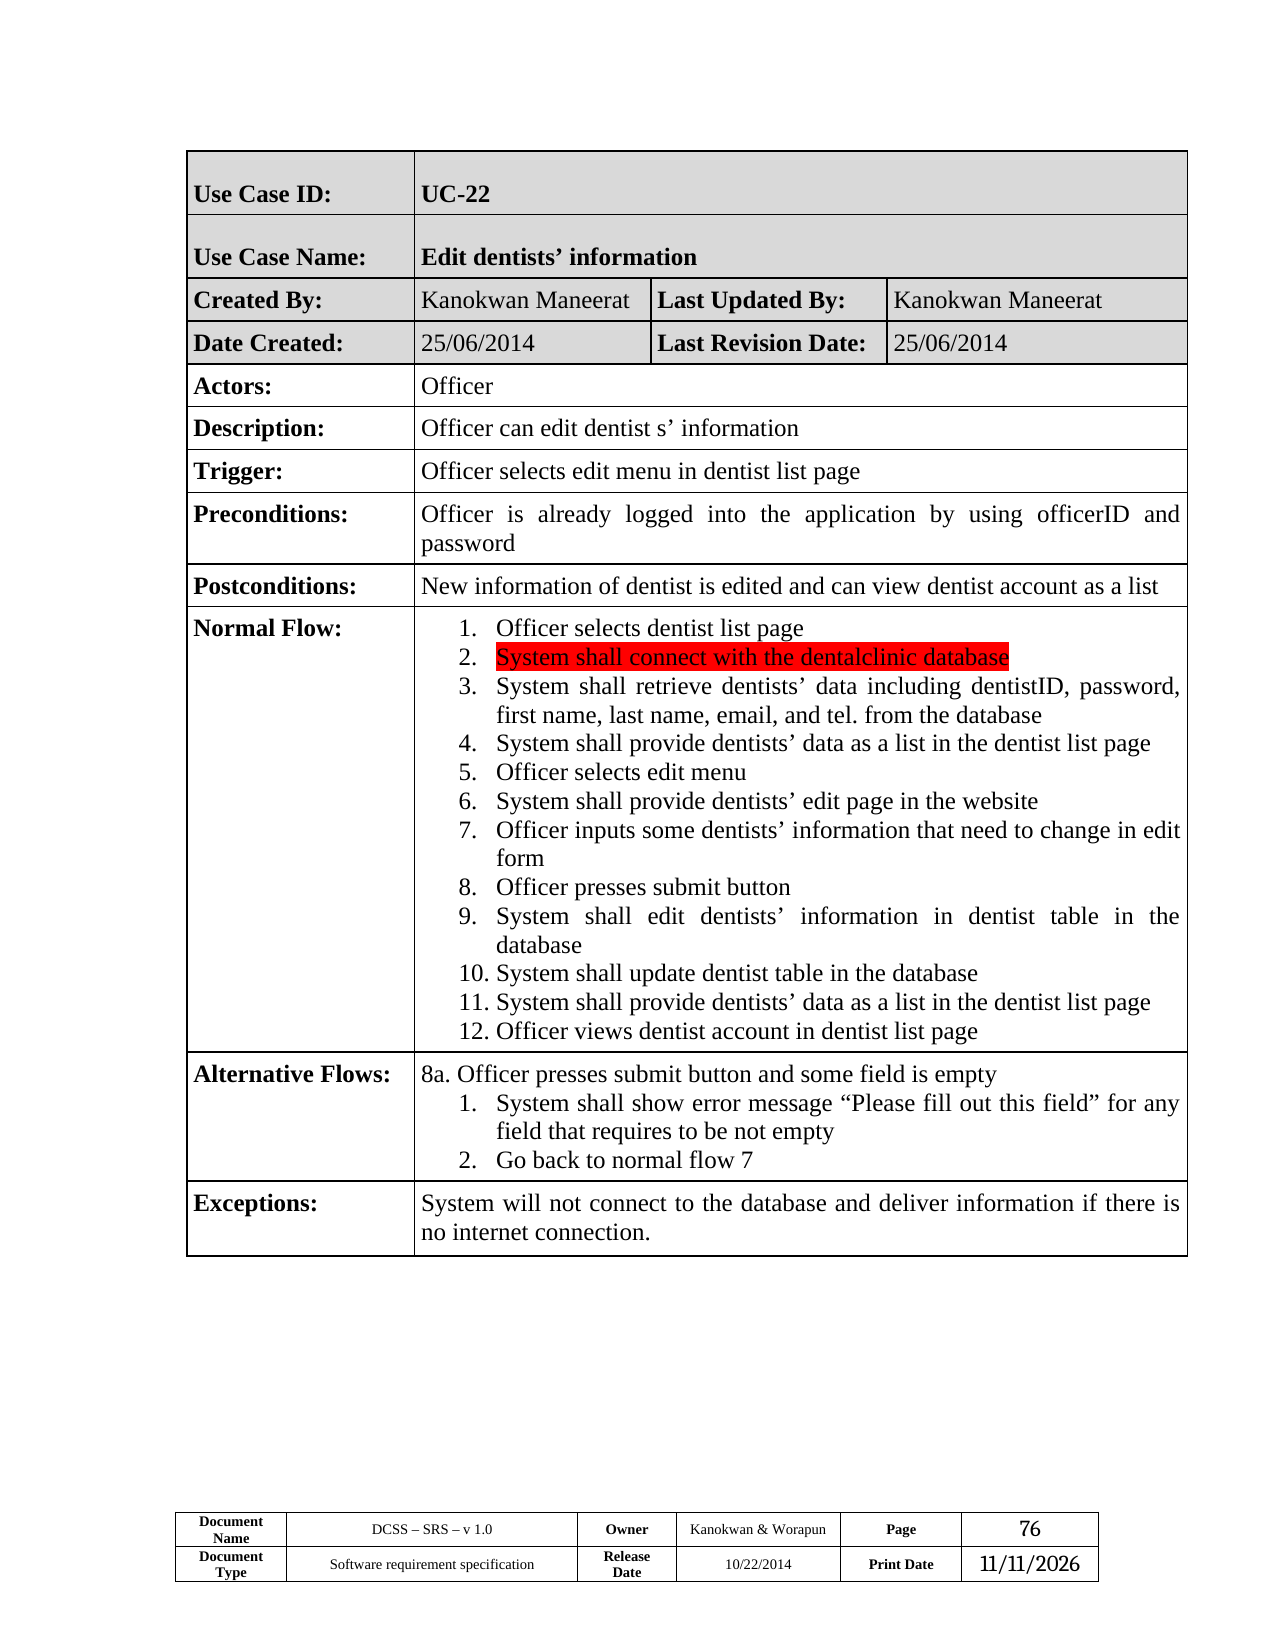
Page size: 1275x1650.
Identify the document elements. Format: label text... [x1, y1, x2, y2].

table_cell Kanokwan Maneerat [888, 279, 1187, 320]
table_header Use Case ID: [188, 152, 414, 214]
table_cell Officer is already logged into the application by using officerID and password [415, 493, 1187, 563]
table_cell Edit dentists’ information [415, 215, 1187, 277]
table_cell Date Created: [188, 322, 414, 363]
table_cell Kanokwan Maneerat [415, 279, 650, 320]
table_cell Postconditions: [188, 565, 414, 606]
table_cell New information of dentist is edited and can view dentist account as a list [415, 565, 1187, 606]
table_cell Preconditions: [188, 493, 414, 563]
table_cell Alternative Flows: [188, 1053, 414, 1180]
table_cell Actors: [188, 365, 414, 406]
table_cell Last Revision Date: [652, 322, 886, 363]
table_cell Normal Flow: [188, 607, 414, 1051]
table_cell Trigger: [188, 450, 414, 491]
table_cell Officer selects edit menu in dentist list page [415, 450, 1187, 491]
table_cell Use Case Name: [188, 215, 414, 277]
table_cell Officer can edit dentist s’ information [415, 407, 1187, 448]
table_cell Created By: [188, 279, 414, 320]
table_cell Exceptions: [188, 1182, 414, 1255]
table_header UC-22 [415, 152, 1187, 214]
table_cell 8a. Officer presses submit button and some field is empty System shall show error message “Please fill out this field” for any field that requires to be not empty Go back to normal flow 7 [415, 1053, 1187, 1180]
table_cell Officer [415, 365, 1187, 406]
table_cell Description: [188, 407, 414, 448]
table_cell Officer selects dentist list page System shall connect with the dentalclinic database System shall retrieve dentists’ data including dentistID, password, first name, last name, email, and tel. from the database System shall provide dentists’ data as a list in the dentist list page Officer selects edit menu System shall provide dentists’ edit page in the website Officer inputs some dentists’ information that need to change in edit form Officer presses submit button System shall edit dentists’ information in dentist table in the database System shall update dentist table in the database System shall provide dentists’ data as a list in the dentist list page Officer views dentist account in dentist list page [415, 607, 1187, 1051]
table_cell 25/06/2014 [888, 322, 1187, 363]
table_cell 25/06/2014 [415, 322, 650, 363]
table_cell Last Updated By: [652, 279, 886, 320]
table_cell System will not connect to the database and deliver information if there is no internet connection. [415, 1182, 1187, 1255]
